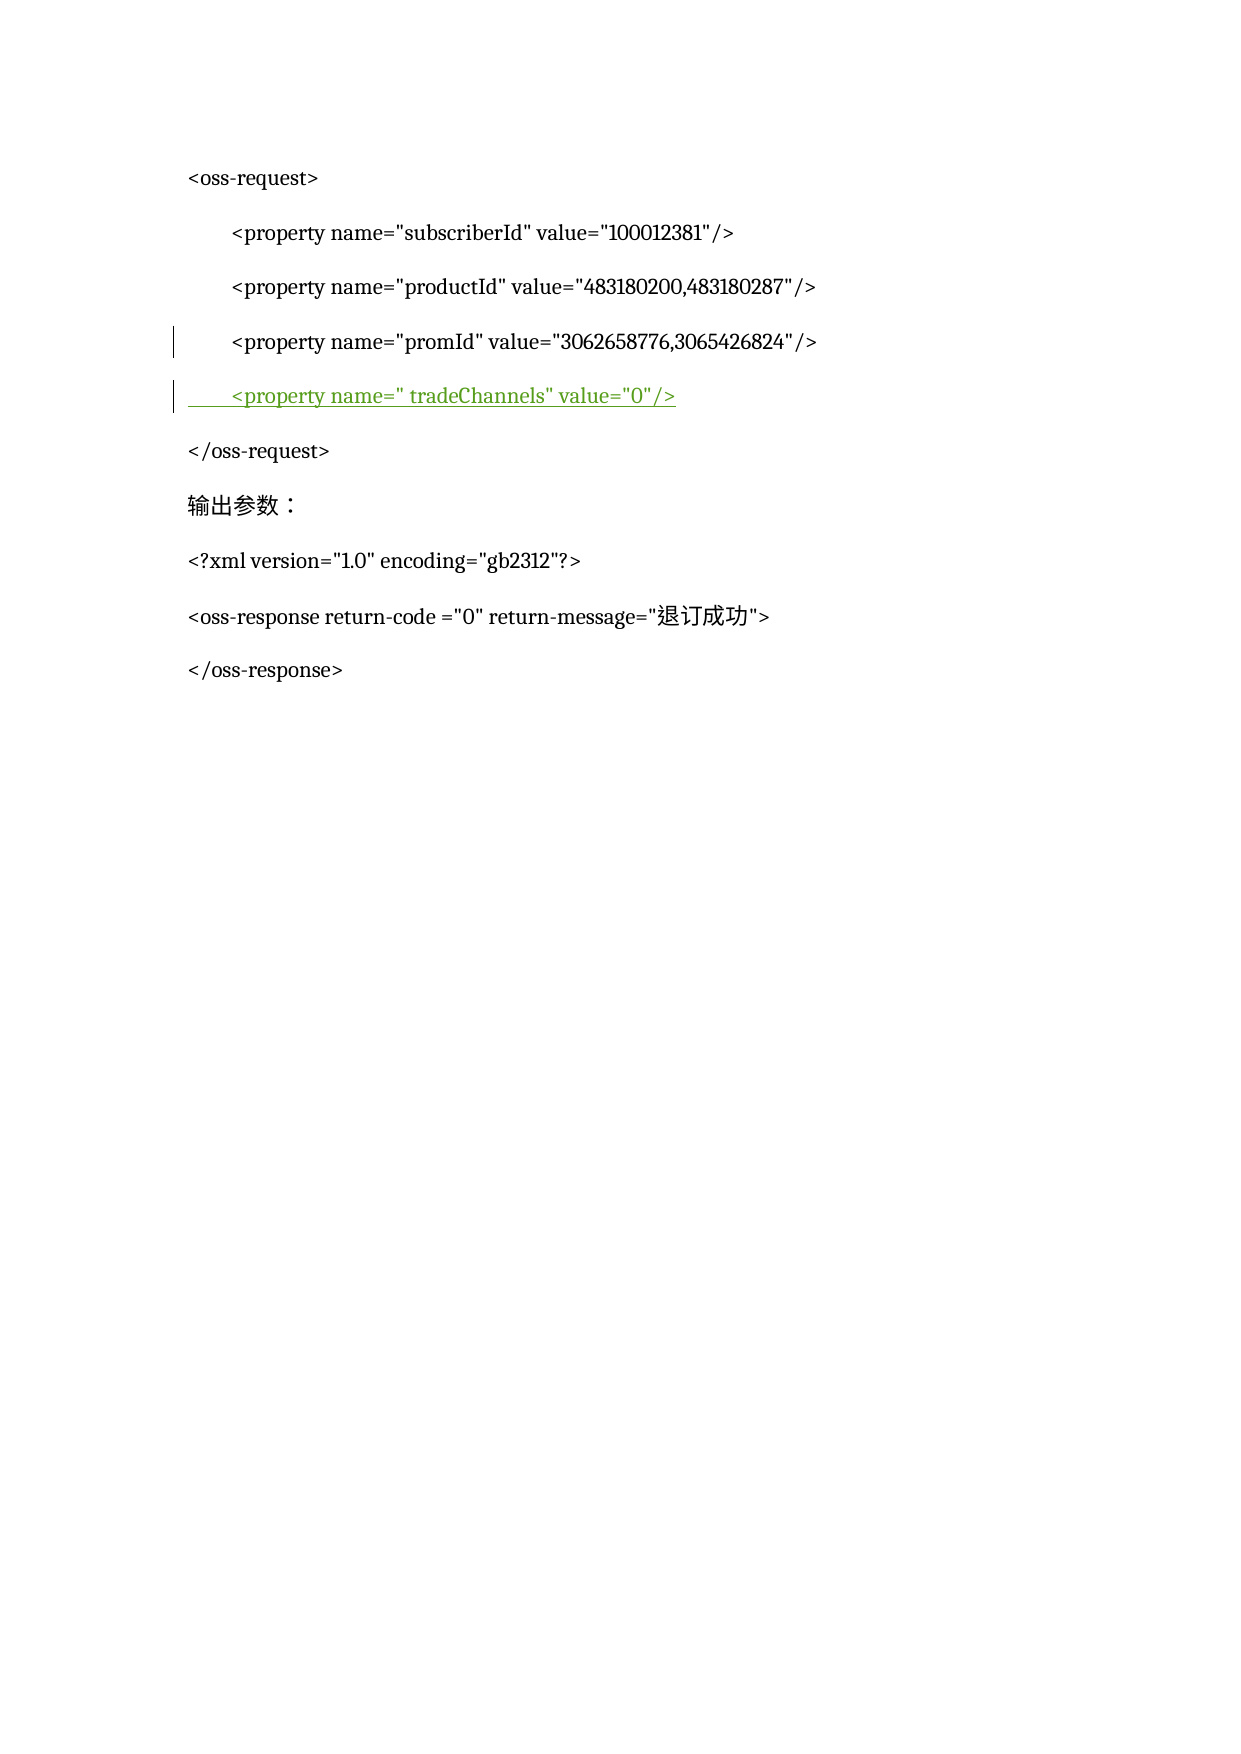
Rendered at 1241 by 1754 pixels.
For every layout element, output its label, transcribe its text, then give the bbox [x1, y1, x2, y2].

text </oss-request> [187, 435, 1053, 467]
text 输出参数： [187, 489, 1053, 522]
text <property name="subscriberId" value="100012381"/> [187, 217, 1053, 249]
text <oss-response return-code ="0" return-message="退订成功"> [187, 599, 1053, 631]
text <property name="productId" value="483180200,483180287"/> [187, 271, 1053, 304]
text <?xml version="1.0" encoding="gb2312"?> [187, 544, 1053, 577]
text </oss-response> [187, 654, 1053, 686]
text <property name="promId" value="3062658776,3065426824"/> [187, 326, 1053, 358]
text <oss-request> [187, 162, 1053, 194]
